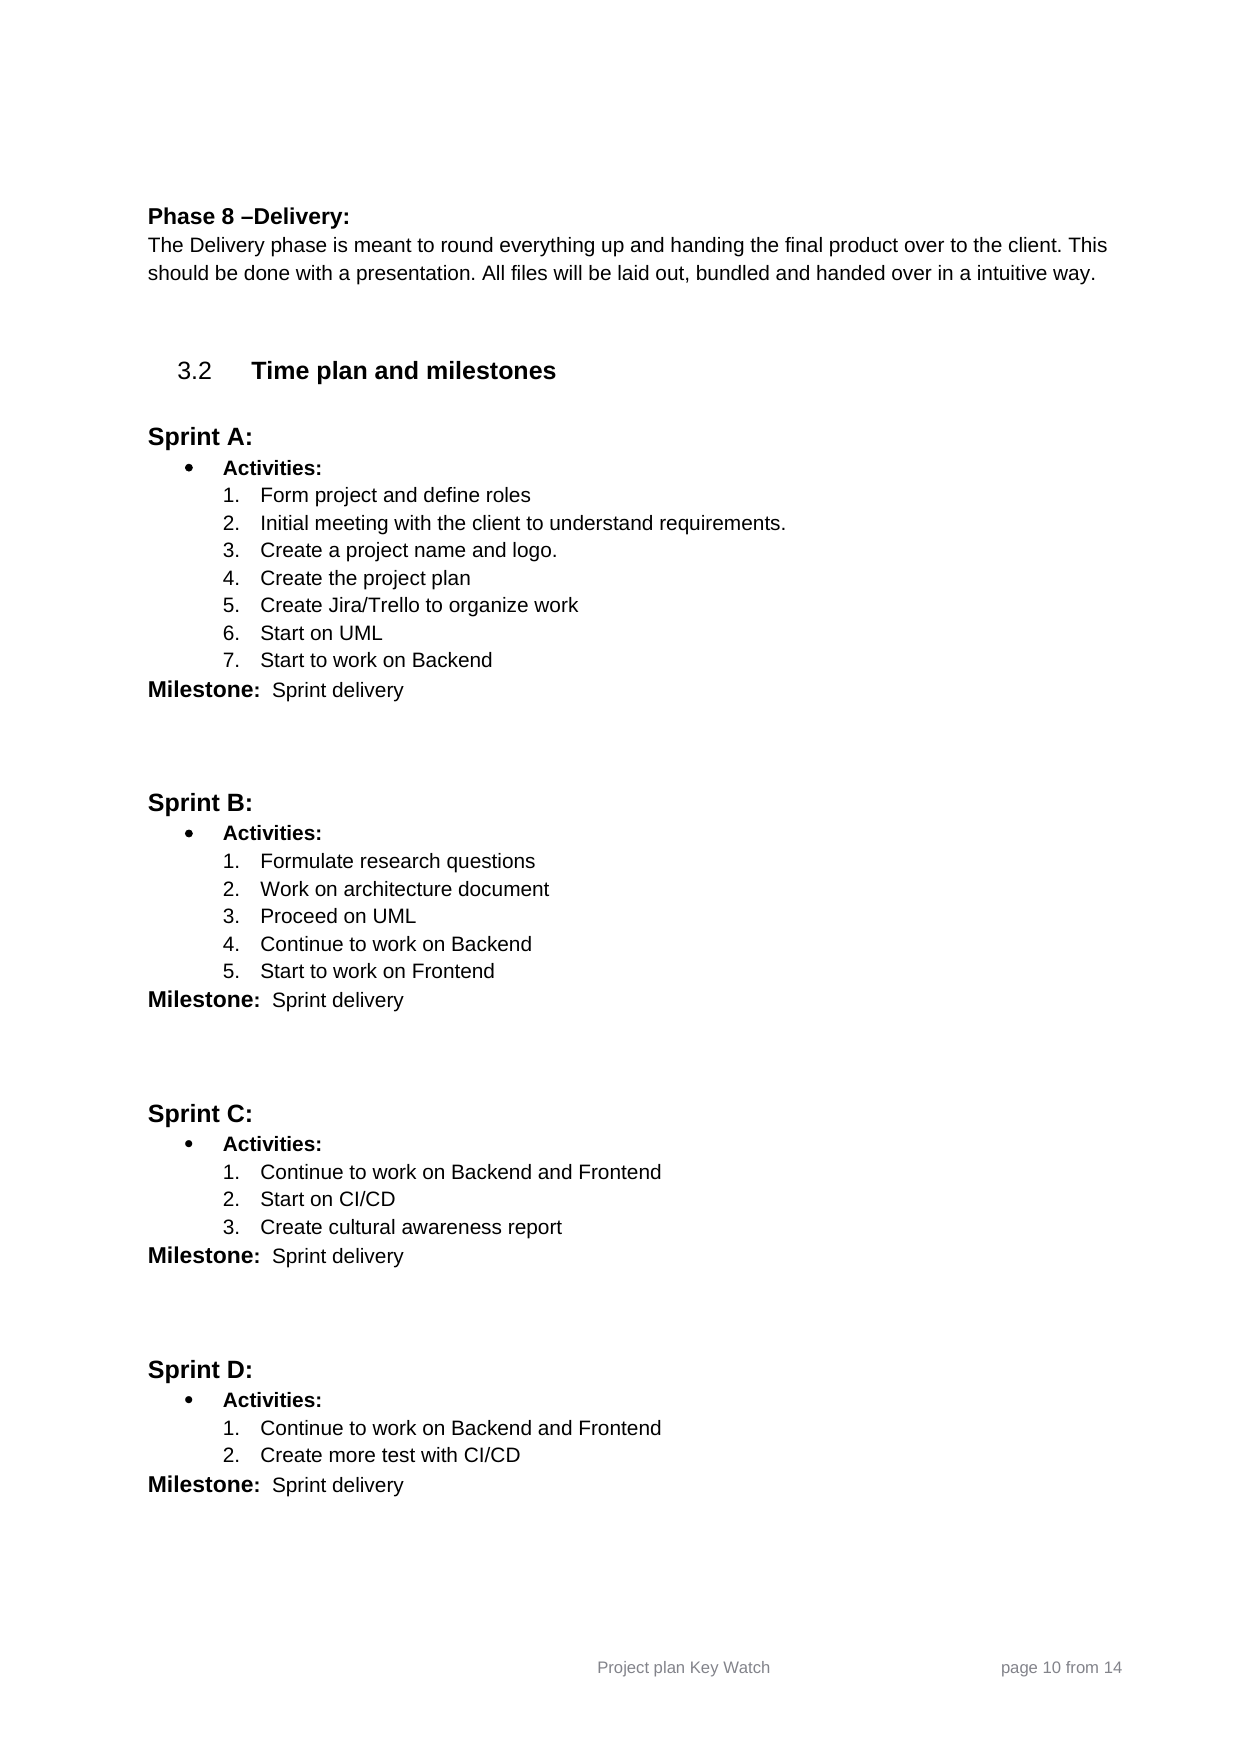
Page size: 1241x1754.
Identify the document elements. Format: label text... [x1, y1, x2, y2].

text Sprint D: [148, 1355, 1117, 1384]
list Activities: [185, 821, 1117, 845]
text Milestone: Sprint delivery [148, 676, 1117, 702]
text Sprint C: [148, 1099, 1117, 1128]
text Sprint A: [148, 422, 1117, 451]
list Start on UML [223, 621, 1117, 644]
list Continue to work on Backend [223, 931, 1117, 955]
list Create Jira/Trello to organize work [223, 593, 1117, 617]
text Phase 8 –Delivery: [148, 203, 1117, 229]
list Create more test with CI/CD [223, 1443, 1117, 1467]
list Continue to work on Backend and Frontend [223, 1416, 1117, 1439]
list Create a project name and logo. [223, 538, 1117, 562]
list Initial meeting with the client to understand requirements. [223, 511, 1117, 534]
list Start on CI/CD [223, 1187, 1117, 1211]
list Start to work on Backend [223, 648, 1117, 672]
list Activities: [185, 455, 1117, 479]
list Create cultural awareness report [223, 1215, 1117, 1239]
list Formulate research questions [223, 849, 1117, 873]
list Continue to work on Backend and Frontend [223, 1160, 1117, 1184]
text Milestone: Sprint delivery [148, 986, 1117, 1013]
list Form project and define roles [223, 483, 1117, 507]
subtitle Time plan and milestones [177, 356, 1117, 384]
list Work on architecture document [223, 876, 1117, 900]
list Create the project plan [223, 566, 1117, 589]
text Milestone: Sprint delivery [148, 1242, 1117, 1268]
text Sprint B: [148, 788, 1117, 817]
text The Delivery phase is meant to round everything up and handing the final product over to the client. This should be done with a presentation. All files will be laid out, bundled and handed over in a intuitive way. [148, 233, 1117, 284]
list Activities: [185, 1132, 1117, 1156]
list Proceed on UML [223, 904, 1117, 928]
list Start to work on Frontend [223, 959, 1117, 983]
list Activities: [185, 1388, 1117, 1412]
text Milestone: Sprint delivery [148, 1471, 1117, 1497]
